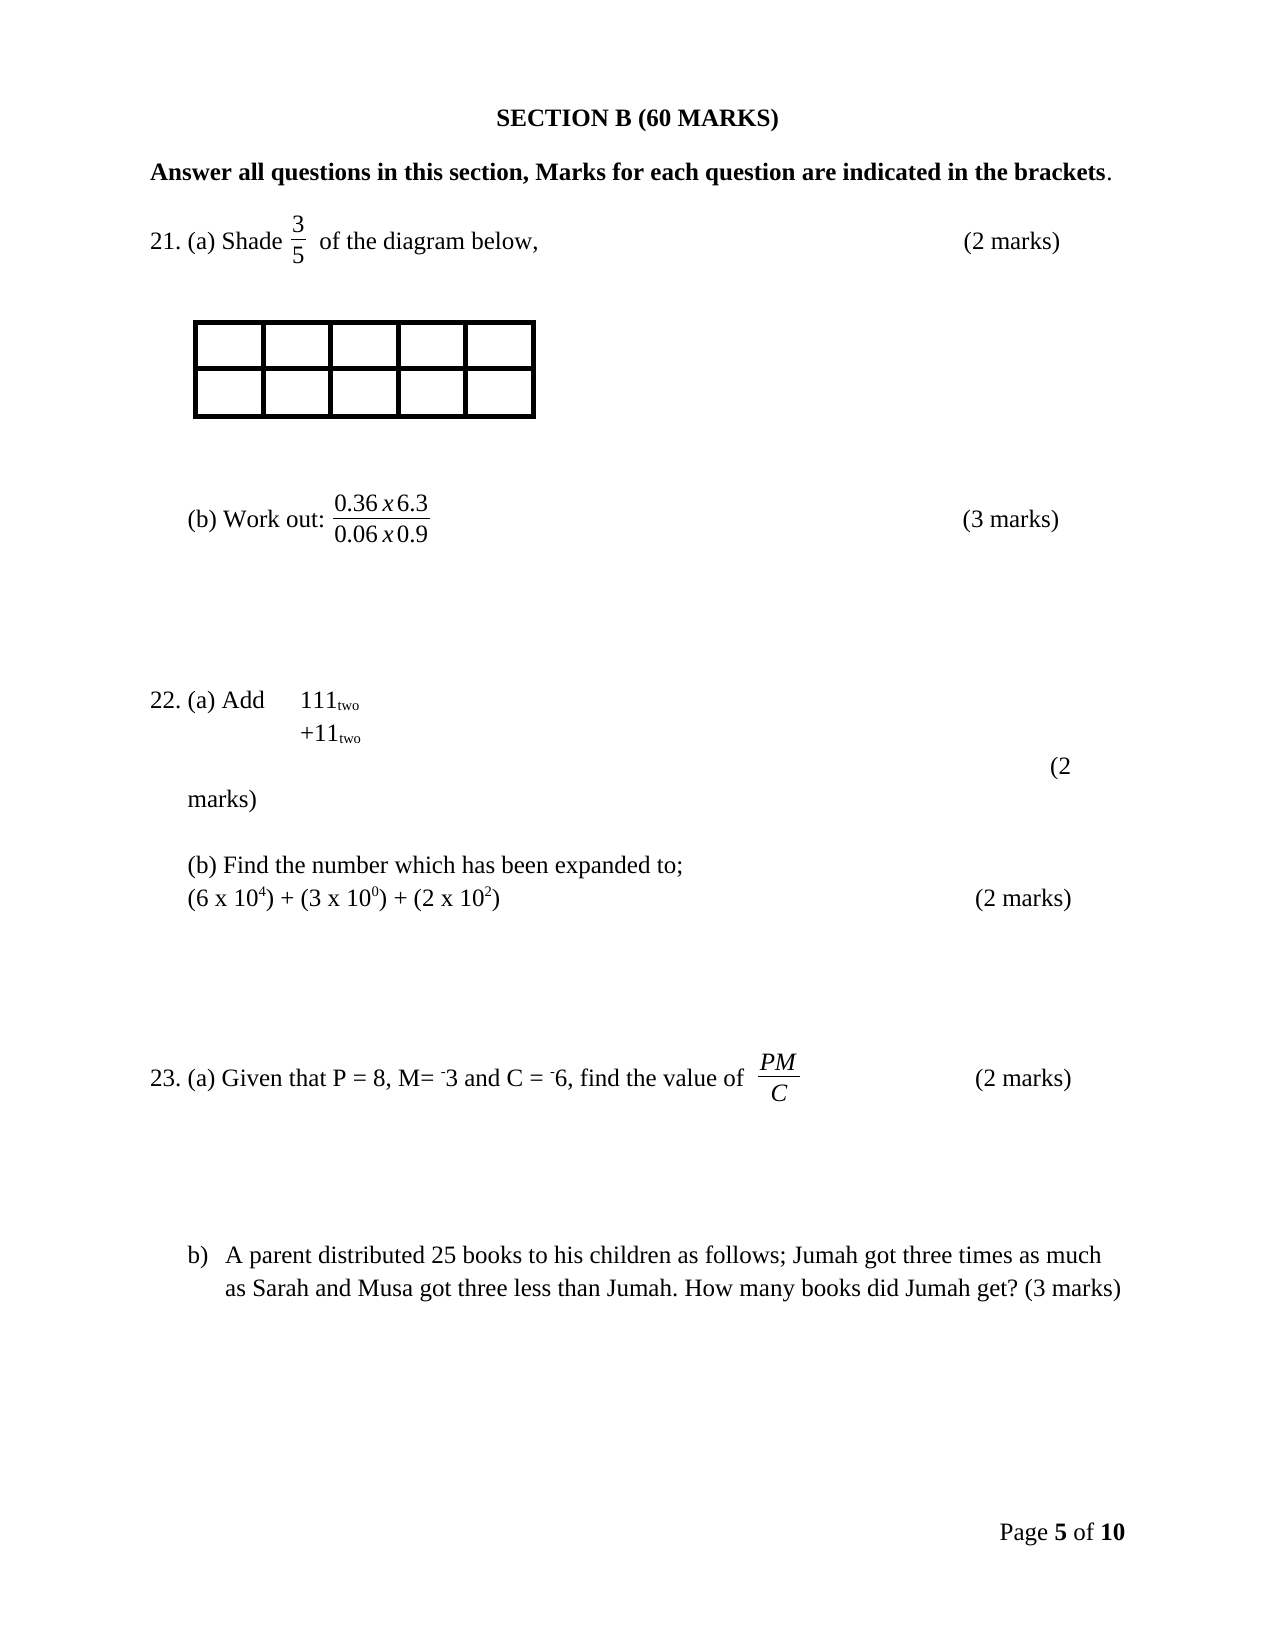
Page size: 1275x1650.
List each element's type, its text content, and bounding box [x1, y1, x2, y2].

table_header [401, 325, 463, 366]
table_cell [198, 371, 261, 414]
table_cell [401, 371, 463, 414]
list +11two (2 marks) [187, 718, 1125, 813]
list (a) Shade of the diagram below, (2 marks) [150, 211, 1125, 270]
list (a) Add 111two [150, 685, 1125, 713]
table_cell [333, 371, 396, 414]
list (b) Find the number which has been expanded to; [187, 850, 1125, 879]
table_header [468, 325, 531, 366]
table_header [198, 325, 261, 366]
table_cell [468, 371, 531, 414]
table_header [333, 325, 396, 366]
table_header [266, 325, 328, 366]
list (a) Given that P = 8, M= -3 and C = -6, find the value of (2 marks) [150, 1048, 1125, 1107]
table_cell [266, 371, 328, 414]
list (b) Work out: (3 marks) [187, 489, 1125, 548]
text Answer all questions in this section, Marks for each question are indicated in the brackets. [150, 157, 1125, 186]
list (6 x 104) + (3 x 100) + (2 x 102) (2 marks) [187, 883, 1125, 912]
list A parent distributed 25 books to his children as follows; Jumah got three times as much as Sarah and Musa got three less than Jumah. How many books did Jumah get? (3 marks) [187, 1240, 1125, 1302]
text SECTION B (60 MARKS) [150, 103, 1125, 132]
